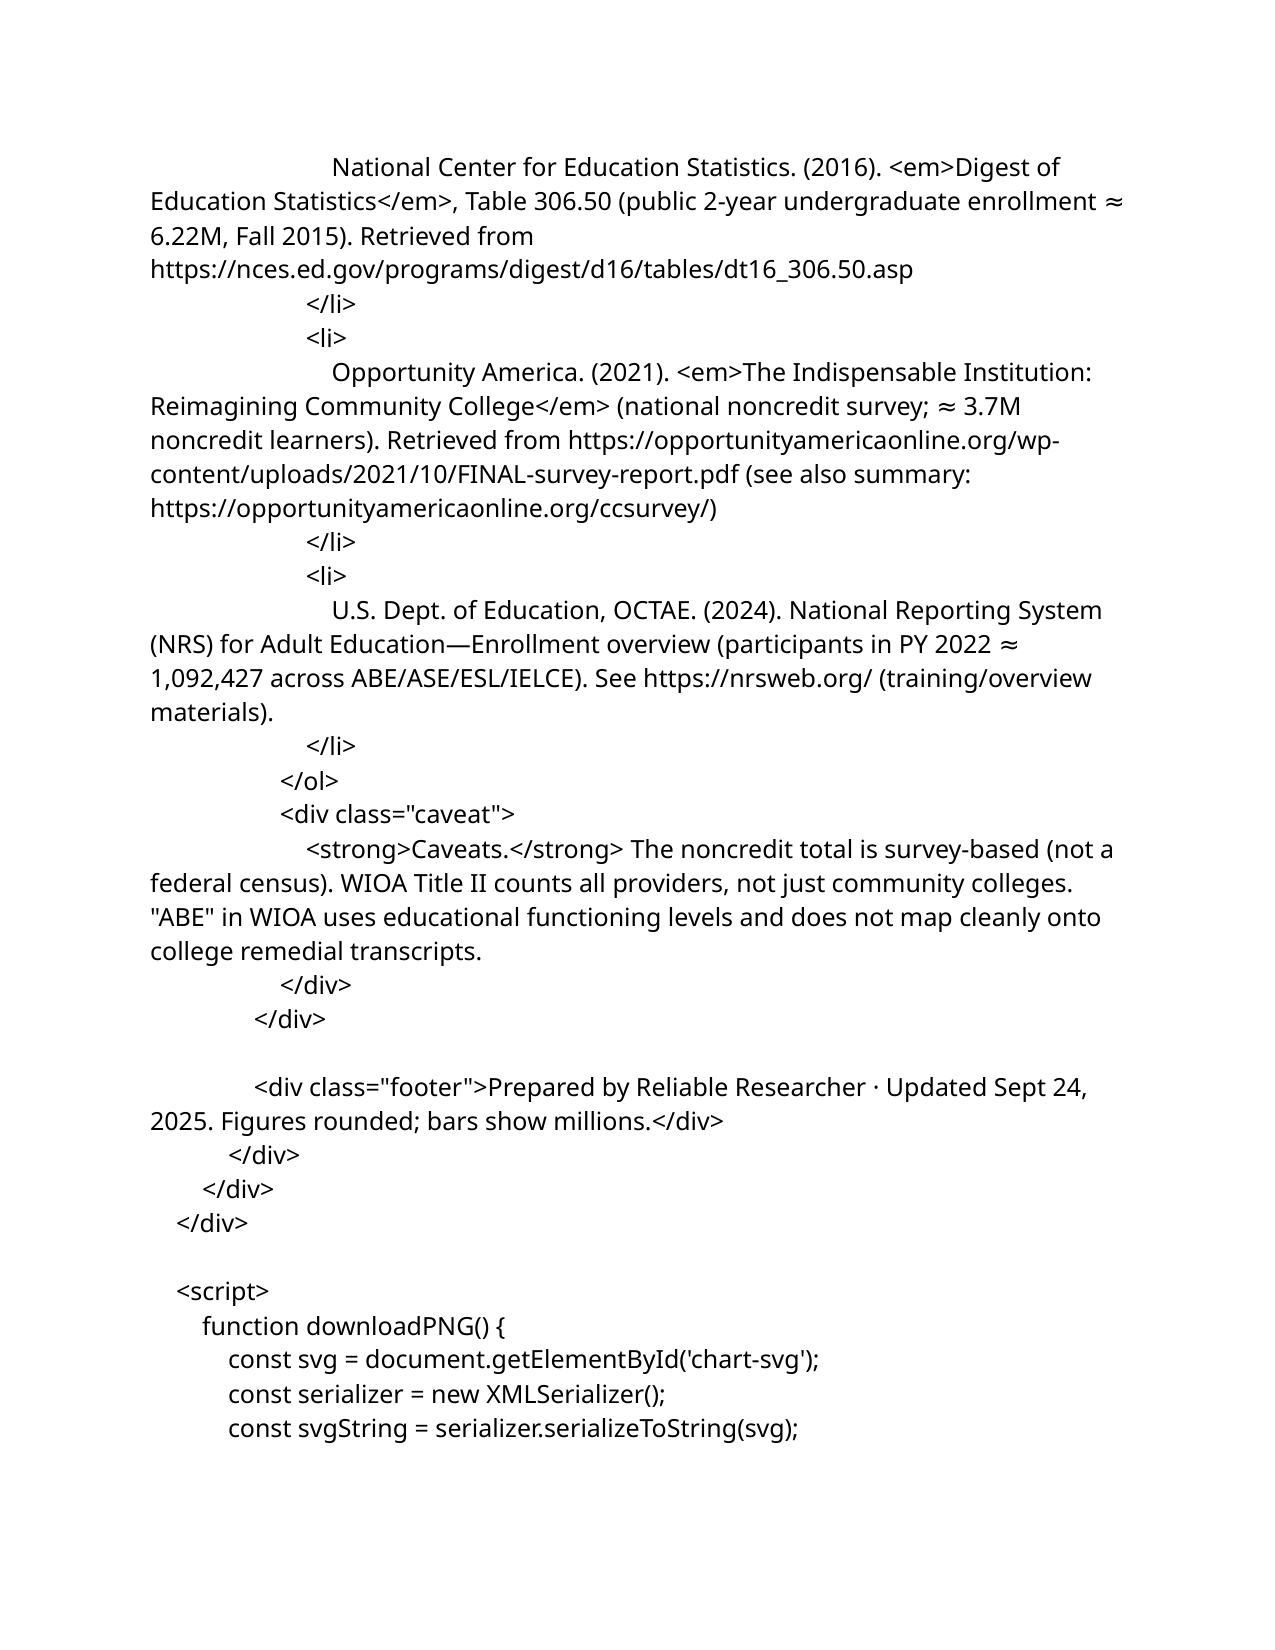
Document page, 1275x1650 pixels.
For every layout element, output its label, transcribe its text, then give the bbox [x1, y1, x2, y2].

text </div> [150, 1206, 1125, 1240]
text </div> [150, 1002, 1125, 1036]
text const serializer = new XMLSerializer(); [150, 1376, 1125, 1410]
text National Center for Education Statistics. (2016). <em>Digest of Education Statistics</em>, Table 306.50 (public 2-year undergraduate enrollment ≈ 6.22M, Fall 2015). Retrieved from https://nces.ed.gov/programs/digest/d16/tables/dt16_306.50.asp [150, 150, 1125, 286]
text <strong>Caveats.</strong> The noncredit total is survey-based (not a federal census). WIOA Title II counts all providers, not just community colleges. "ABE" in WIOA uses educational functioning levels and does not map cleanly onto college remedial transcripts. [150, 831, 1125, 967]
text const svgString = serializer.serializeToString(svg); [150, 1410, 1125, 1444]
text const svg = document.getElementById('chart-svg'); [150, 1342, 1125, 1376]
text </li> [150, 525, 1125, 559]
text </div> [150, 1172, 1125, 1206]
text function downloadPNG() { [150, 1308, 1125, 1342]
text <li> [150, 559, 1125, 593]
text </li> [150, 286, 1125, 320]
text </div> [150, 1138, 1125, 1172]
text <script> [150, 1274, 1125, 1308]
text Opportunity America. (2021). <em>The Indispensable Institution: Reimagining Community College</em> (national noncredit survey; ≈ 3.7M noncredit learners). Retrieved from https://opportunityamericaonline.org/wp-content/uploads/2021/10/FINAL-survey-report.pdf (see also summary: https://opportunityamericaonline.org/ccsurvey/) [150, 354, 1125, 525]
text </li> [150, 729, 1125, 763]
text </ol> [150, 763, 1125, 797]
text </div> [150, 967, 1125, 1002]
text <div class="footer">Prepared by Reliable Researcher · Updated Sept 24, 2025. Figures rounded; bars show millions.</div> [150, 1070, 1125, 1138]
text <li> [150, 320, 1125, 354]
text U.S. Dept. of Education, OCTAE. (2024). National Reporting System (NRS) for Adult Education—Enrollment overview (participants in PY 2022 ≈ 1,092,427 across ABE/ASE/ESL/IELCE). See https://nrsweb.org/ (training/overview materials). [150, 593, 1125, 729]
text <div class="caveat"> [150, 797, 1125, 831]
